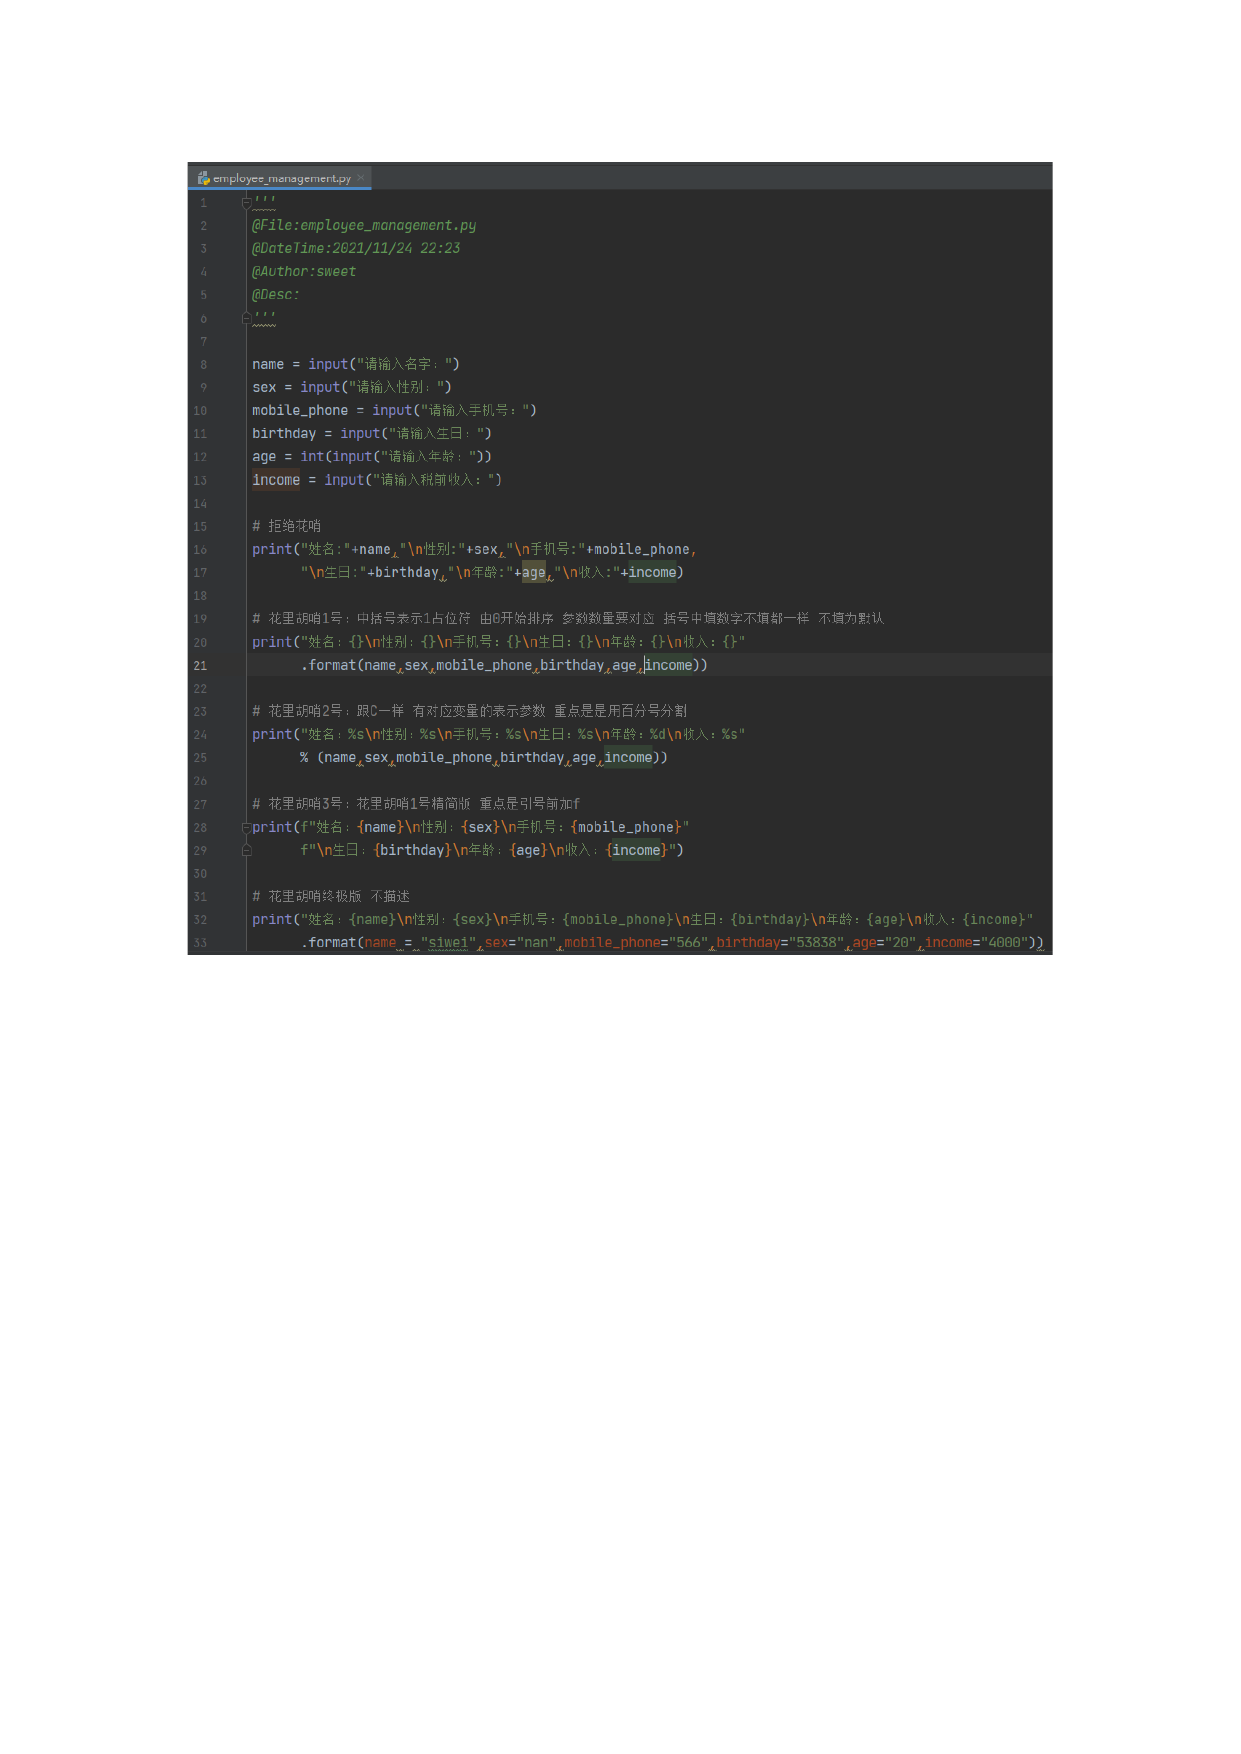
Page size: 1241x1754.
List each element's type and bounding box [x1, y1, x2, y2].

picture [187, 162, 1053, 955]
